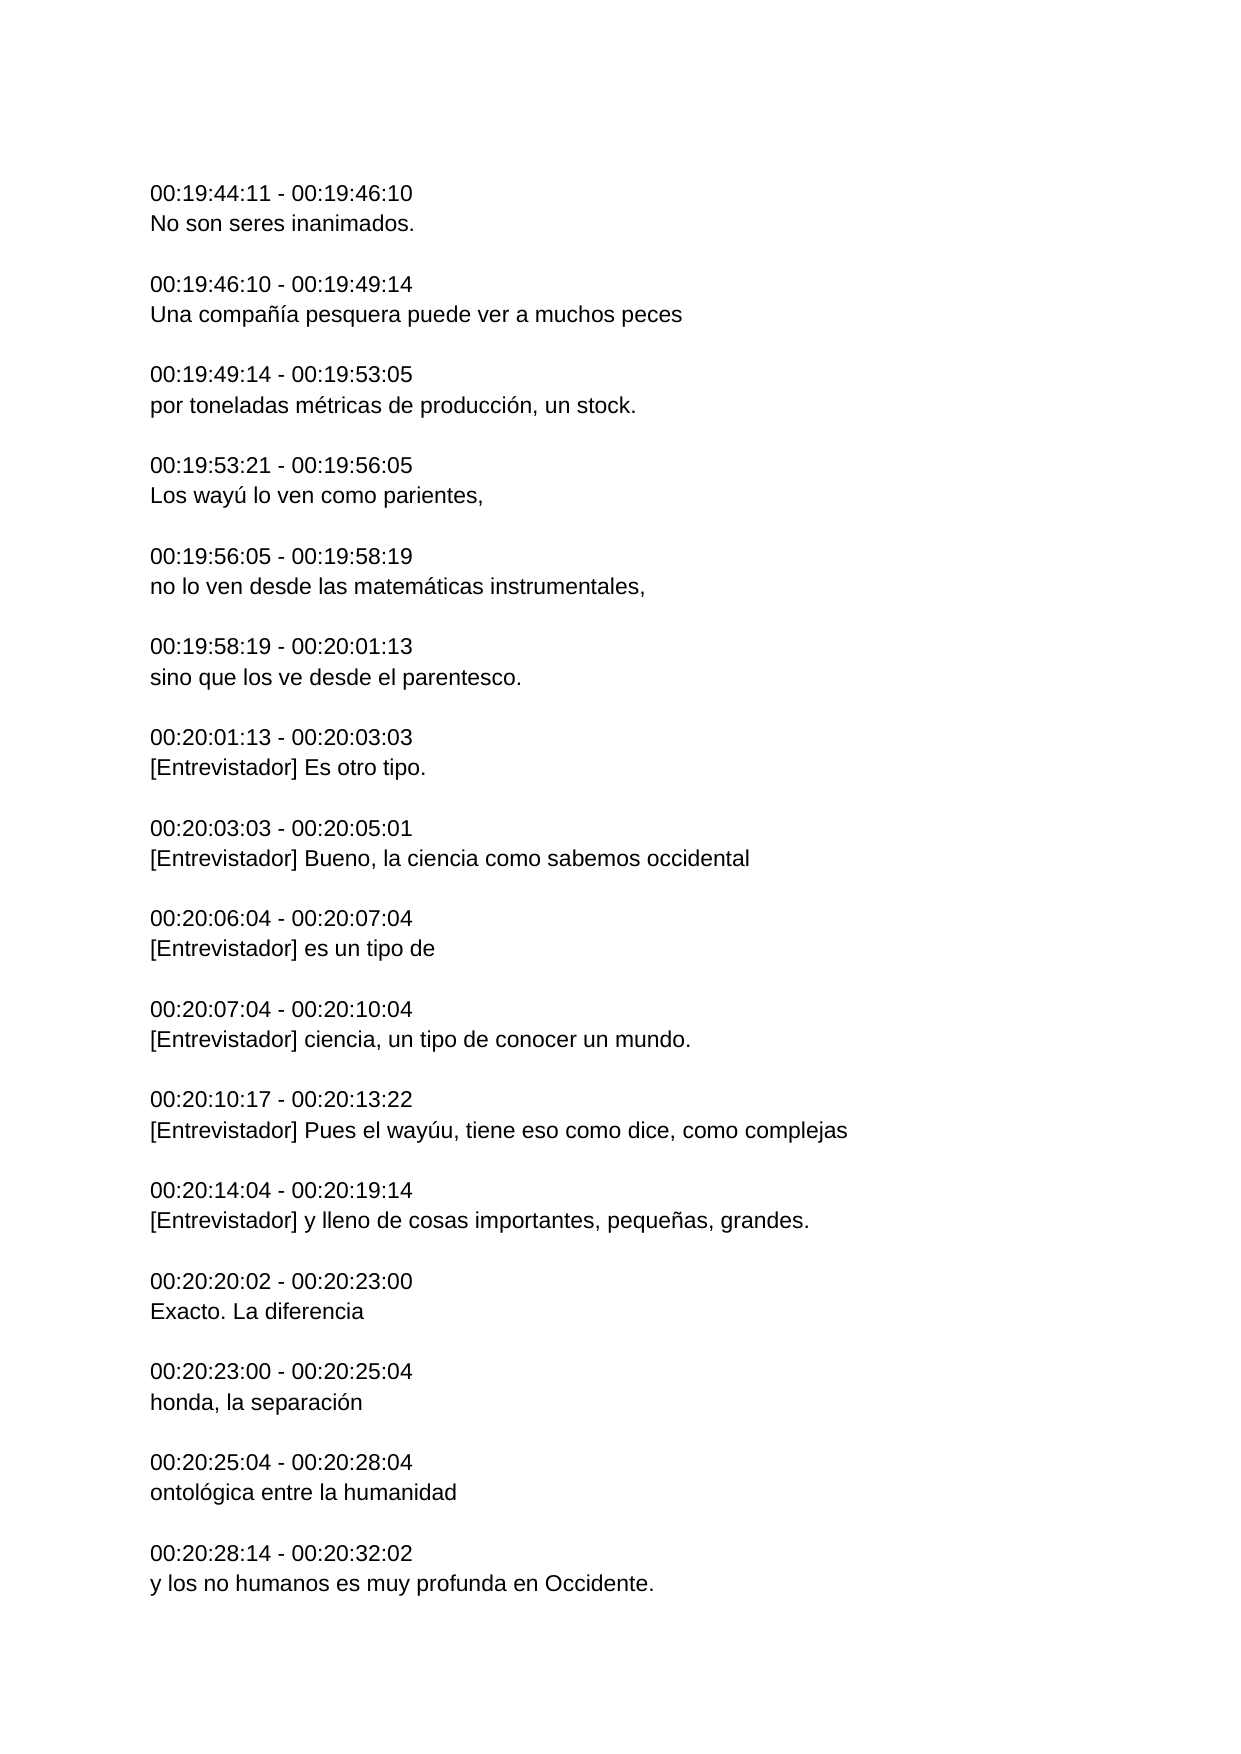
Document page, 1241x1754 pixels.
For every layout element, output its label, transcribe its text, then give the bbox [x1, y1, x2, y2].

text Una compañía pesquera puede ver a muchos peces [150, 301, 1090, 327]
text [Entrevistador] Bueno, la ciencia como sabemos occidental [150, 845, 1090, 871]
text [Entrevistador] Es otro tipo. [150, 754, 1090, 781]
text sino que los ve desde el parentesco. [150, 663, 1090, 690]
text 00:19:56:05 - 00:19:58:19 [150, 543, 1090, 569]
text honda, la separación [150, 1388, 1090, 1415]
text 00:20:14:04 - 00:20:19:14 [150, 1177, 1090, 1203]
text [Entrevistador] Pues el wayúu, tiene eso como dice, como complejas [150, 1117, 1090, 1143]
text por toneladas métricas de producción, un stock. [150, 392, 1090, 418]
text 00:19:53:21 - 00:19:56:05 [150, 452, 1090, 478]
text 00:19:46:10 - 00:19:49:14 [150, 271, 1090, 297]
text No son seres inanimados. [150, 210, 1090, 237]
text 00:19:44:11 - 00:19:46:10 [150, 180, 1090, 207]
text Exacto. La diferencia [150, 1298, 1090, 1324]
text Los wayú lo ven como parientes, [150, 482, 1090, 509]
text 00:20:23:00 - 00:20:25:04 [150, 1358, 1090, 1385]
text 00:20:03:03 - 00:20:05:01 [150, 814, 1090, 841]
text 00:20:07:04 - 00:20:10:04 [150, 996, 1090, 1022]
text 00:20:25:04 - 00:20:28:04 [150, 1449, 1090, 1475]
text no lo ven desde las matemáticas instrumentales, [150, 573, 1090, 599]
text 00:20:06:04 - 00:20:07:04 [150, 905, 1090, 932]
text 00:19:49:14 - 00:19:53:05 [150, 361, 1090, 388]
text 00:20:28:14 - 00:20:32:02 [150, 1539, 1090, 1566]
text 00:20:01:13 - 00:20:03:03 [150, 724, 1090, 750]
text y los no humanos es muy profunda en Occidente. [150, 1570, 1090, 1596]
text [Entrevistador] ciencia, un tipo de conocer un mundo. [150, 1026, 1090, 1052]
text [Entrevistador] y lleno de cosas importantes, pequeñas, grandes. [150, 1207, 1090, 1234]
text 00:20:20:02 - 00:20:23:00 [150, 1268, 1090, 1294]
text 00:20:10:17 - 00:20:13:22 [150, 1086, 1090, 1113]
text ontológica entre la humanidad [150, 1479, 1090, 1506]
text [Entrevistador] es un tipo de [150, 935, 1090, 962]
text 00:19:58:19 - 00:20:01:13 [150, 633, 1090, 660]
